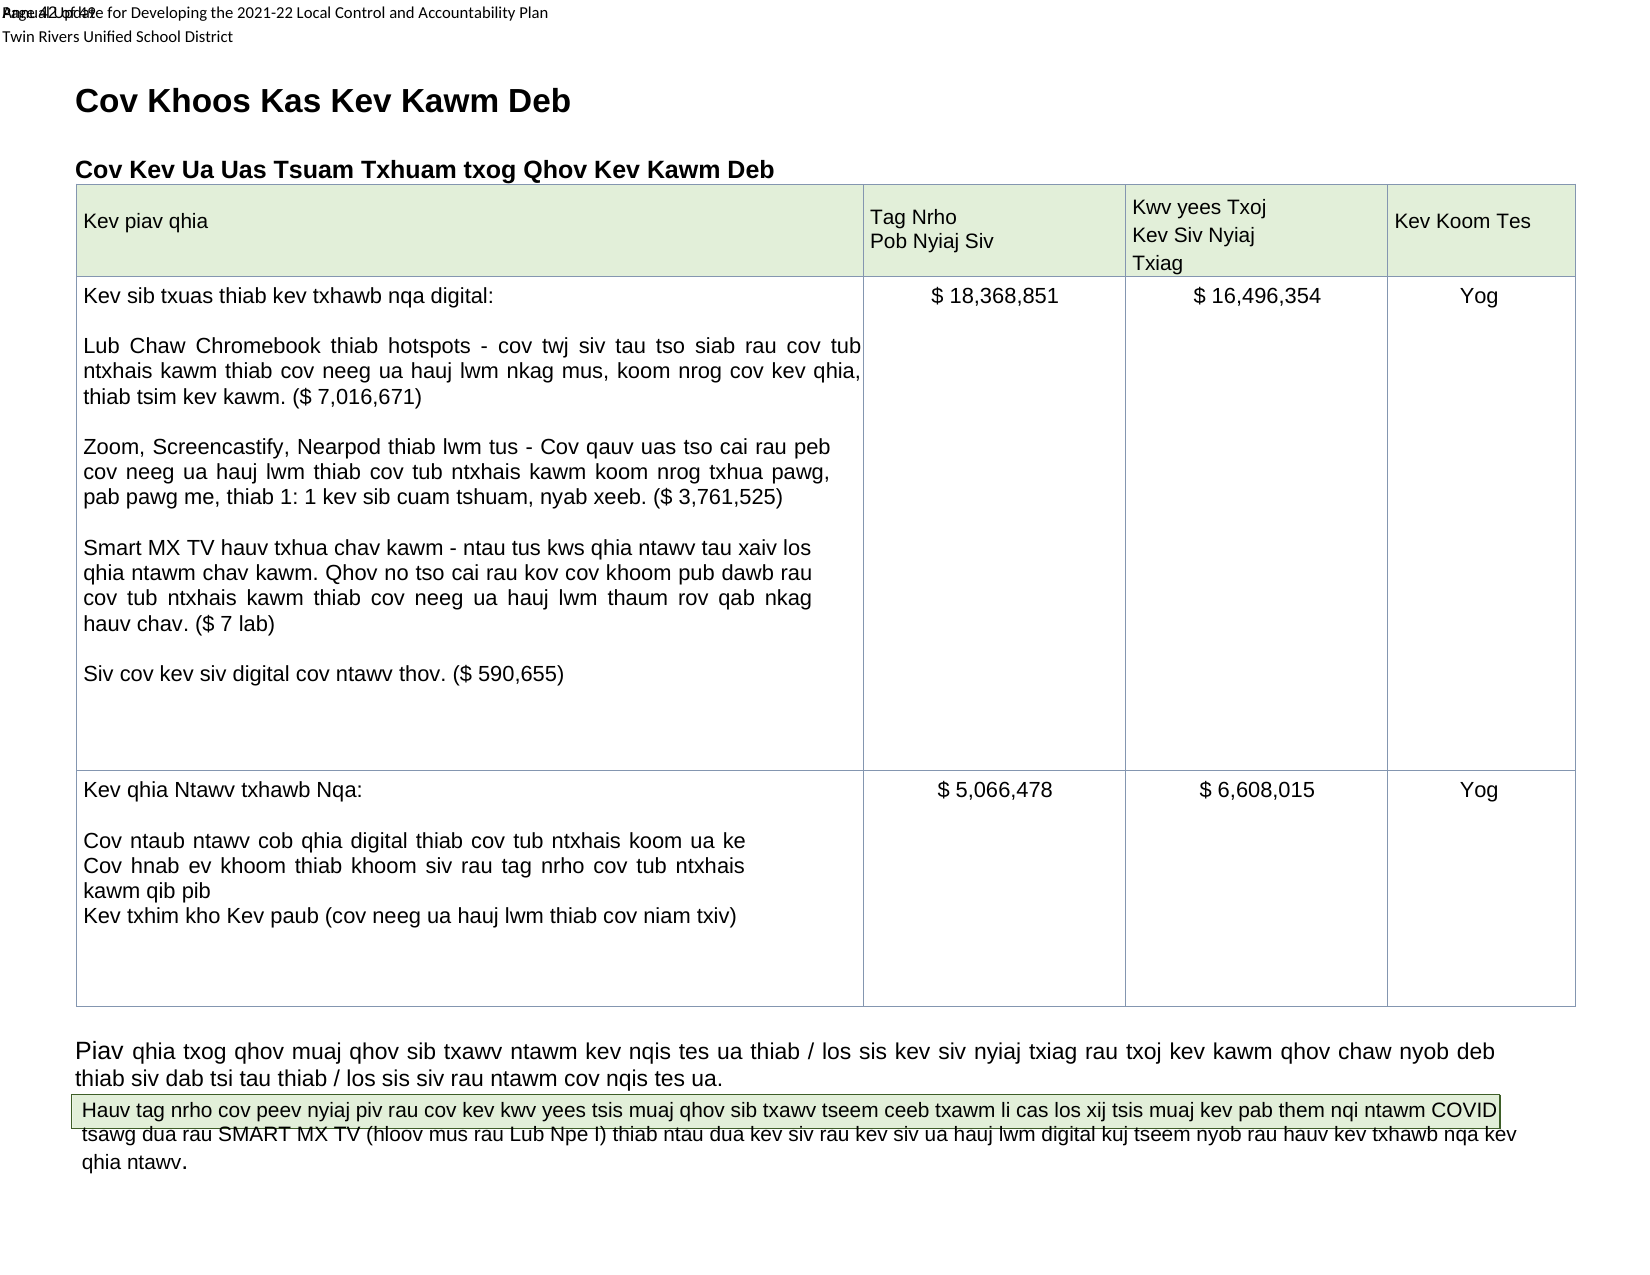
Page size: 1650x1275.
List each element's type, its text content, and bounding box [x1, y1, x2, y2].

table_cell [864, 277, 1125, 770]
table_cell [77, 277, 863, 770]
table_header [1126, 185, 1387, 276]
text Cov Khoos Kas Kev Kawm Deb [75, 81, 1587, 120]
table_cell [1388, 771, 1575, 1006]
text Piav qhia txog qhov muaj qhov sib txawv ntawm kev nqis tes ua thiab / los sis kev siv nyiaj txiag rau txoj kev kawm qhov chaw nyob deb thiab siv dab tsi tau thiab / los sis siv rau ntawm cov nqis tes ua. [75, 1036, 1497, 1091]
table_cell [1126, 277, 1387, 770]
text Cov Kev Ua Uas Tsuam Txhuam txog Qhov Kev Kawm Deb [75, 155, 1587, 183]
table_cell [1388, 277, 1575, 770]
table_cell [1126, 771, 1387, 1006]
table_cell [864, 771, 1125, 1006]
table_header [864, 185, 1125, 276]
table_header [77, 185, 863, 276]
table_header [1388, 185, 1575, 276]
text Hauv tag nrho cov peev nyiaj piv rau cov kev kwv yees tsis muaj qhov sib txawv tseem ceeb txawm li cas los xij tsis muaj kev pab them nqi ntawm COVID tsawg dua rau SMART MX TV (hloov mus rau Lub Npe I) thiab ntau dua kev siv rau kev siv ua hauj lwm digital kuj tseem nyob rau hauv kev txhawb nqa kev qhia ntawv. [82, 1098, 1557, 1175]
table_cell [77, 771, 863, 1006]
